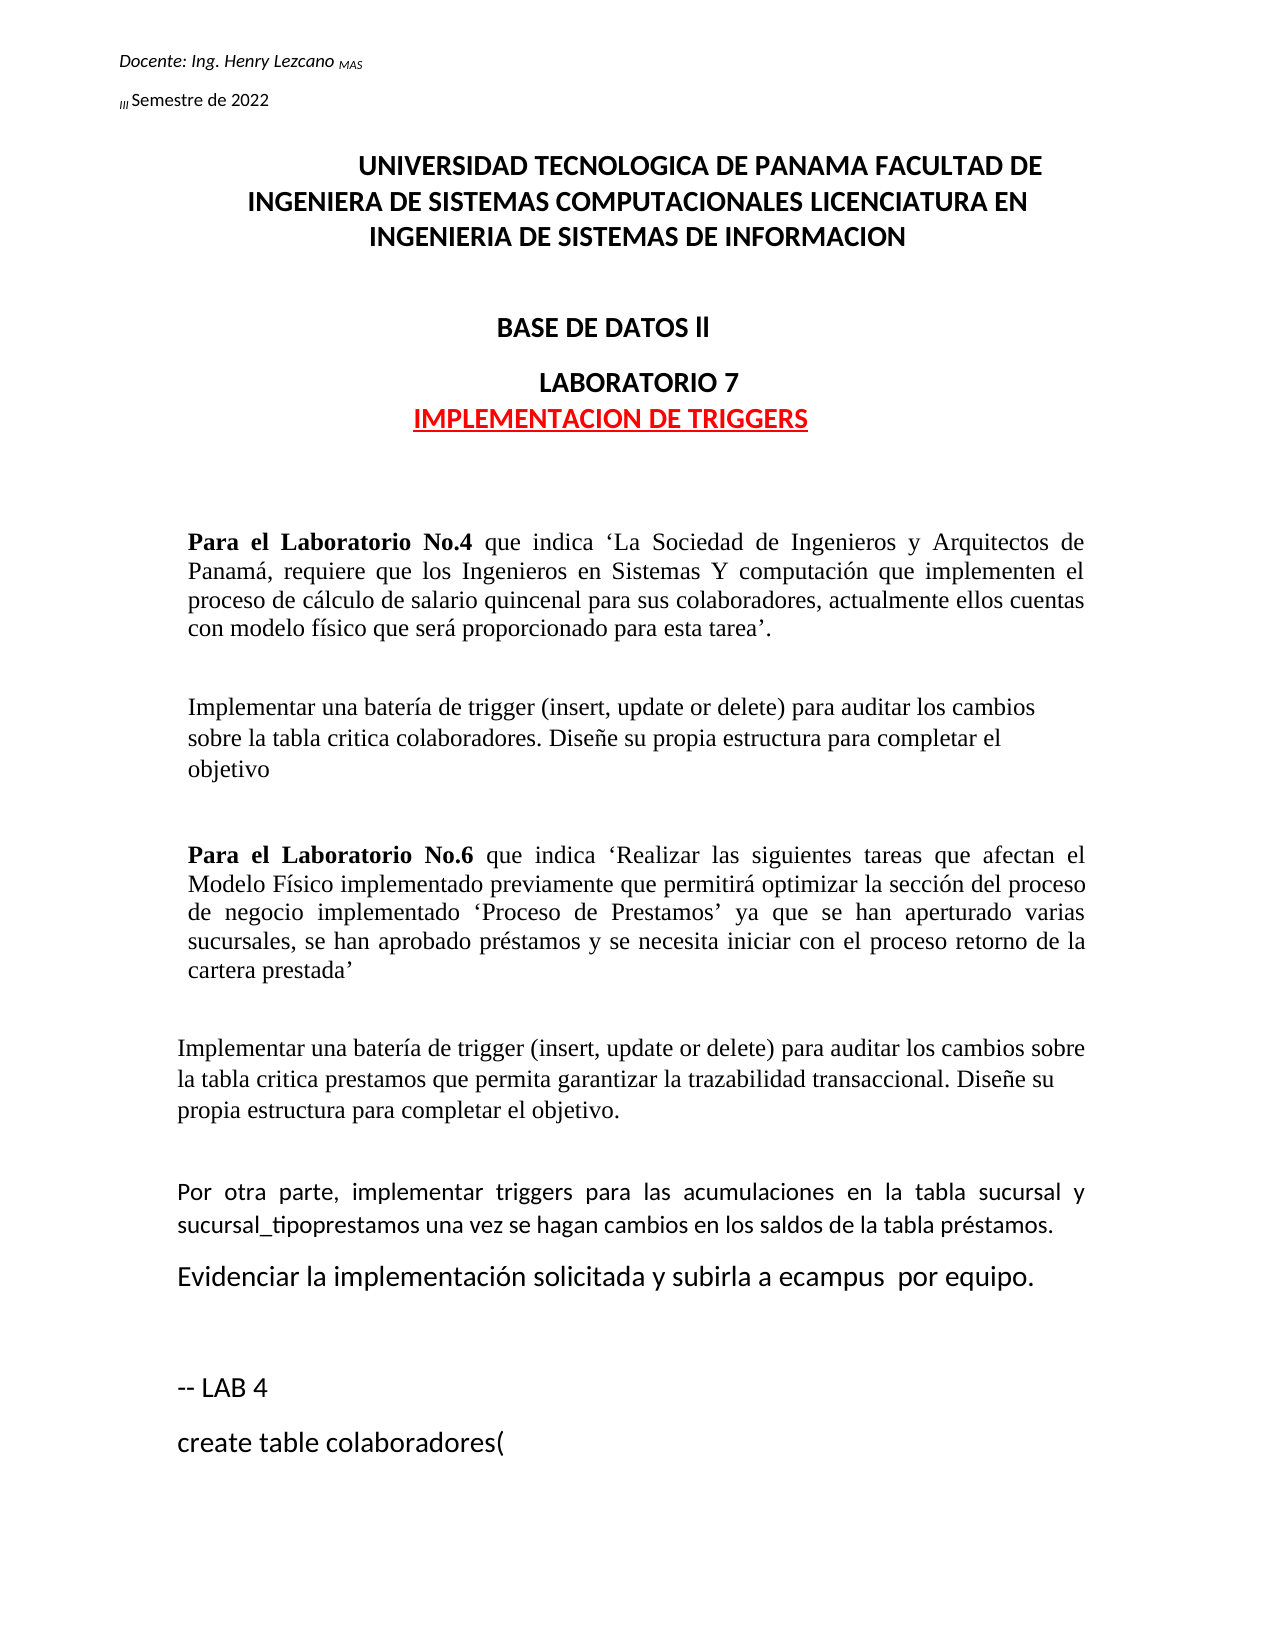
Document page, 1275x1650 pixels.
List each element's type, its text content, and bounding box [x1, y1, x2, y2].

text Para el Laboratorio No.6 que indica ‘Realizar las siguientes tareas que afectan el Modelo Físico implementado previamente que permitirá optimizar la sección del proceso de negocio implementado ‘Proceso de Prestamos’ ya que se han aperturado varias sucursales, se han aprobado préstamos y se necesita iniciar con el proceso retorno de la cartera prestada’ [188, 840, 1086, 984]
text create table colaboradores( [177, 1424, 1098, 1459]
text -- LAB 4 [177, 1369, 1098, 1404]
text Por otra parte, implementar triggers para las acumulaciones en la tabla sucursal y sucursal_tipoprestamos una vez se hagan cambios en los saldos de la tabla préstamos. [177, 1176, 1086, 1239]
subtitle IMPLEMENTACION DE TRIGGERS [398, 400, 823, 435]
subtitle UNIVERSIDAD TECNOLOGICA DE PANAMA FACULTAD DE INGENIERA DE SISTEMAS COMPUTACIONALES LICENCIATURA EN INGENIERIA DE SISTEMAS DE INFORMACION [177, 147, 1098, 254]
subtitle Implementar una batería de trigger (insert, update or delete) para auditar los cambios sobre la tabla critica prestamos que permita garantizar la trazabilidad transaccional. Diseñe su propia estructura para completar el objetivo. [177, 1033, 1098, 1124]
subtitle Implementar una batería de trigger (insert, update or delete) para auditar los cambios sobre la tabla critica colaboradores. Diseñe su propia estructura para completar el objetivo [188, 692, 1085, 783]
text Para el Laboratorio No.4 que indica ‘La Sociedad de Ingenieros y Arquitectos de Panamá, requiere que los Ingenieros en Sistemas Y computación que implementen el proceso de cálculo de salario quincenal para sus colaboradores, actualmente ellos cuentas con modelo físico que será proporcionado para esta tarea’. [188, 527, 1086, 642]
subtitle LABORATORIO 7 [539, 364, 823, 400]
text Evidenciar la implementación solicitada y subirla a ecampus por equipo. [177, 1258, 1098, 1294]
text BASE DE DATOS ll [472, 309, 734, 345]
